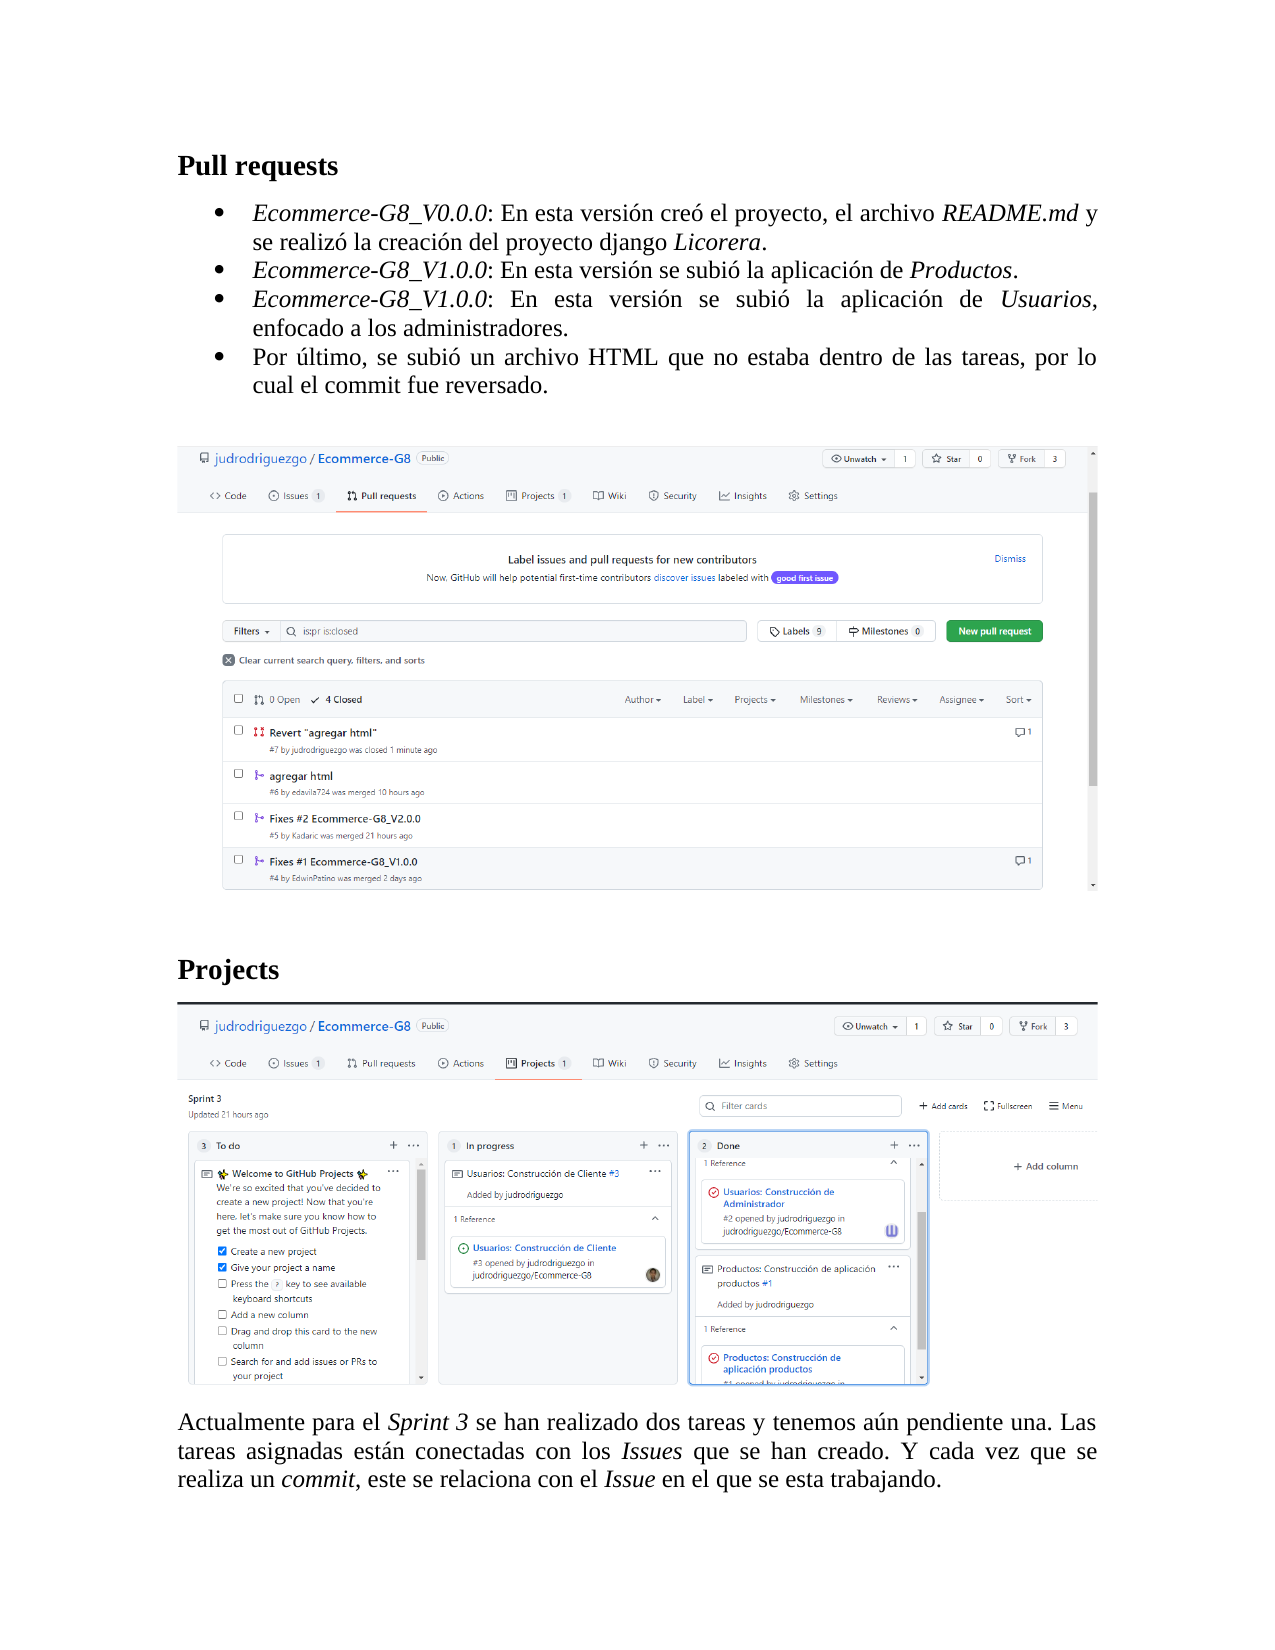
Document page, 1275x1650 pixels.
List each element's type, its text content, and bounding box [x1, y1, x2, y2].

text Pull requests [177, 148, 1098, 181]
picture [177, 1002, 1098, 1391]
list Ecommerce-G8_V1.0.0: En esta versión se subió la aplicación de Usuarios, enfocado a los administradores. [215, 284, 1098, 342]
text Actualmente para el Sprint 3 se han realizado dos tareas y tenemos aún pendiente una. Las tareas asignadas están conectadas con los Issues que se han creado. Y cada vez que se realiza un commit, este se relaciona con el Issue en el que se esta trabajando. [177, 1407, 1098, 1493]
picture [177, 444, 1098, 891]
list Ecommerce-G8_V1.0.0: En esta versión se subió la aplicación de Productos. [215, 255, 1098, 284]
list Ecommerce-G8_V0.0.0: En esta versión creó el proyecto, el archivo README.md y se realizó la creación del proyecto django Licorera. [215, 198, 1098, 255]
list Por último, se subió un archivo HTML que no estaba dentro de las tareas, por lo cual el commit fue reversado. [215, 342, 1098, 399]
text Projects [177, 952, 1098, 986]
